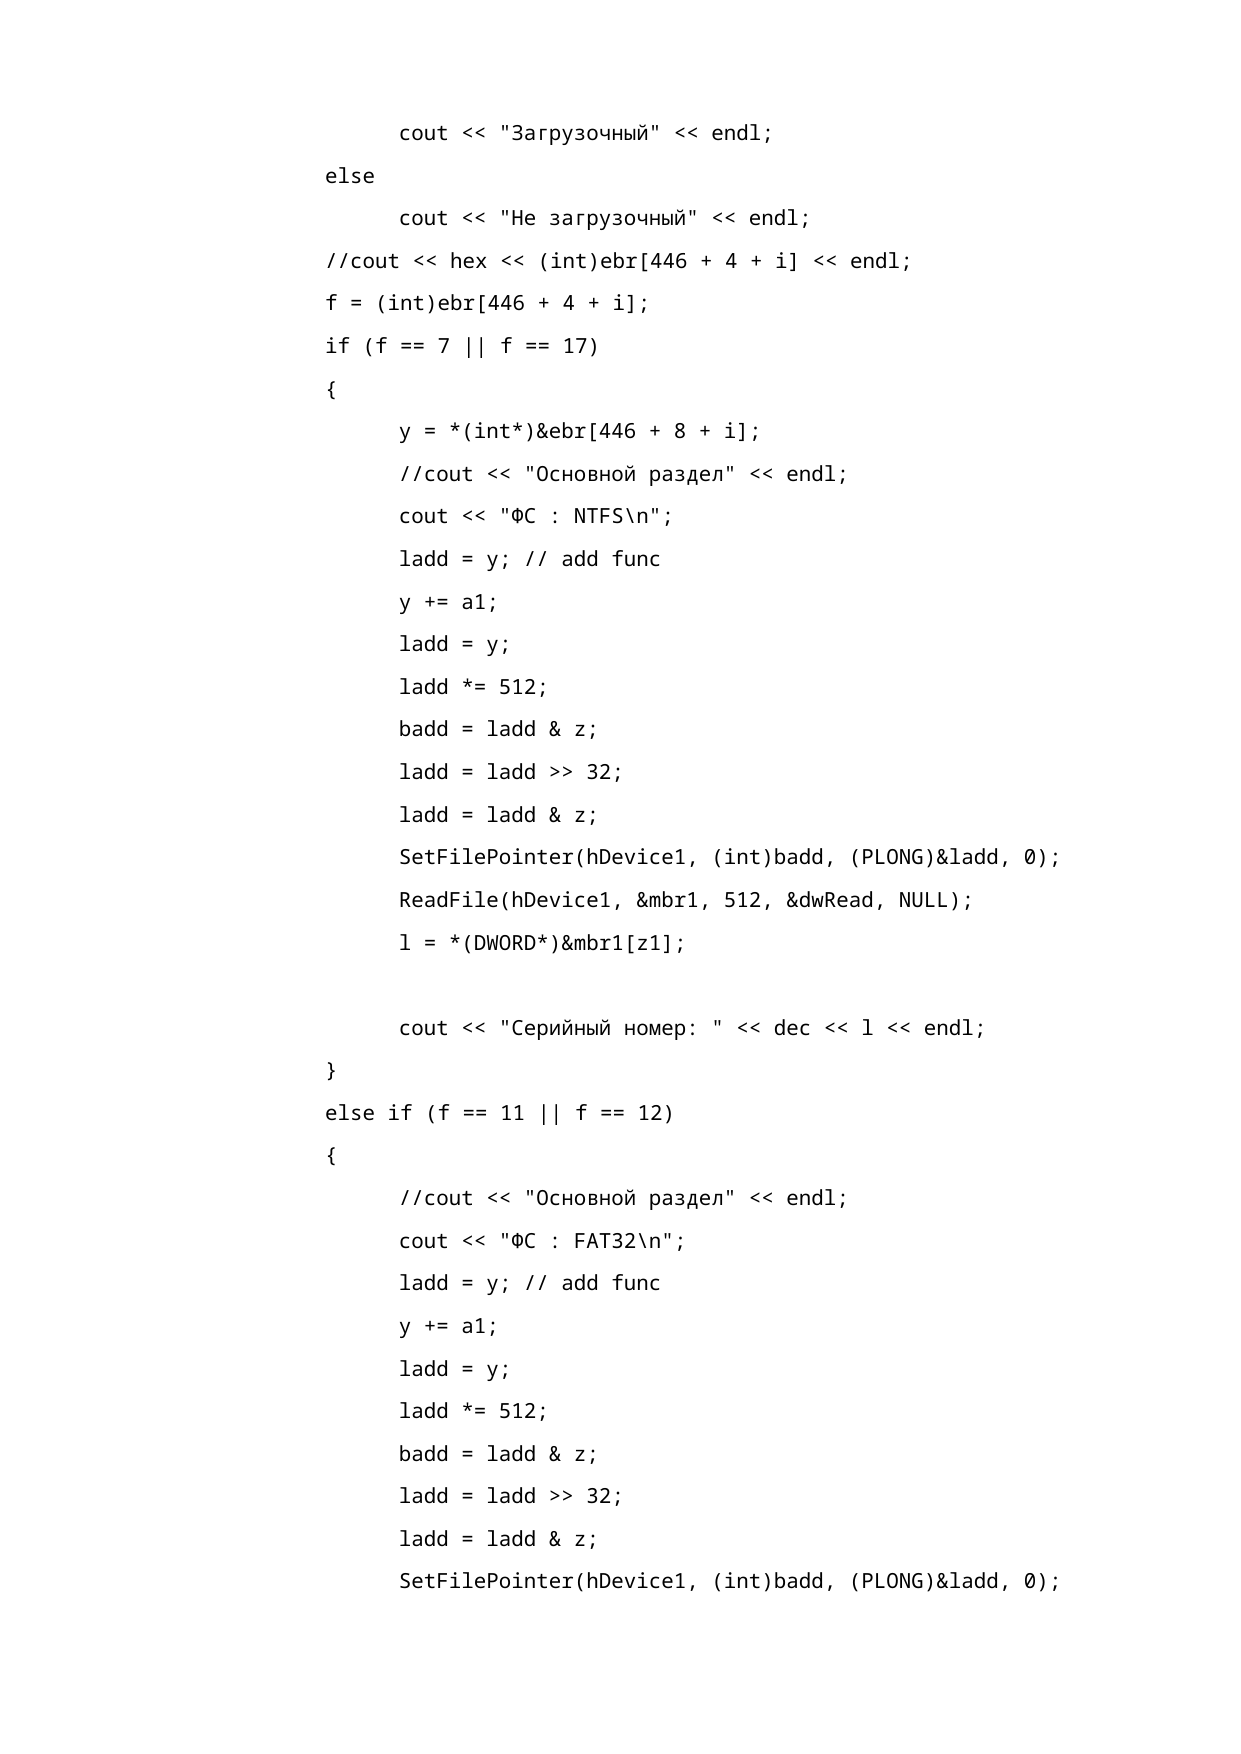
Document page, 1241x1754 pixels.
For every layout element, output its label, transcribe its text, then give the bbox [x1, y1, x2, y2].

text ladd *= 512; [177, 1396, 1152, 1425]
text else [177, 161, 1152, 189]
text { [177, 374, 1152, 402]
text ladd = y; // add func [177, 1268, 1152, 1297]
text cout << "Серийный номер: " << dec << l << endl; [177, 1013, 1152, 1041]
text { [177, 1141, 1152, 1169]
text else if (f == 11 || f == 12) [177, 1098, 1152, 1126]
text f = (int)ebr[446 + 4 + i]; [177, 288, 1152, 317]
text ladd = ladd & z; [177, 800, 1152, 828]
text cout << "ФС : NTFS\n"; [177, 502, 1152, 530]
text ladd = ladd & z; [177, 1524, 1152, 1552]
text } [177, 1055, 1152, 1084]
text SetFilePointer(hDevice1, (int)badd, (PLONG)&ladd, 0); [177, 842, 1152, 871]
text cout << "ФС : FAT32\n"; [177, 1226, 1152, 1254]
text //cout << "Основной раздел" << endl; [177, 1183, 1152, 1212]
text ladd *= 512; [177, 672, 1152, 700]
text ladd = ladd >> 32; [177, 1481, 1152, 1510]
text cout << "Загрузочный" << endl; [177, 118, 1152, 147]
text ladd = y; // add func [177, 544, 1152, 573]
text l = *(DWORD*)&mbr1[z1]; [177, 928, 1152, 956]
text //cout << hex << (int)ebr[446 + 4 + i] << endl; [177, 246, 1152, 274]
text cout << "Не загрузочный" << endl; [177, 203, 1152, 232]
text badd = ladd & z; [177, 1439, 1152, 1467]
text y += a1; [177, 1311, 1152, 1339]
text y = *(int*)&ebr[446 + 8 + i]; [177, 416, 1152, 445]
text ladd = ladd >> 32; [177, 757, 1152, 786]
text ladd = y; [177, 629, 1152, 658]
text badd = ladd & z; [177, 714, 1152, 743]
text ladd = y; [177, 1354, 1152, 1382]
text SetFilePointer(hDevice1, (int)badd, (PLONG)&ladd, 0); [177, 1567, 1152, 1595]
text y += a1; [177, 587, 1152, 615]
text //cout << "Основной раздел" << endl; [177, 459, 1152, 487]
text if (f == 7 || f == 17) [177, 331, 1152, 359]
text ReadFile(hDevice1, &mbr1, 512, &dwRead, NULL); [177, 885, 1152, 913]
